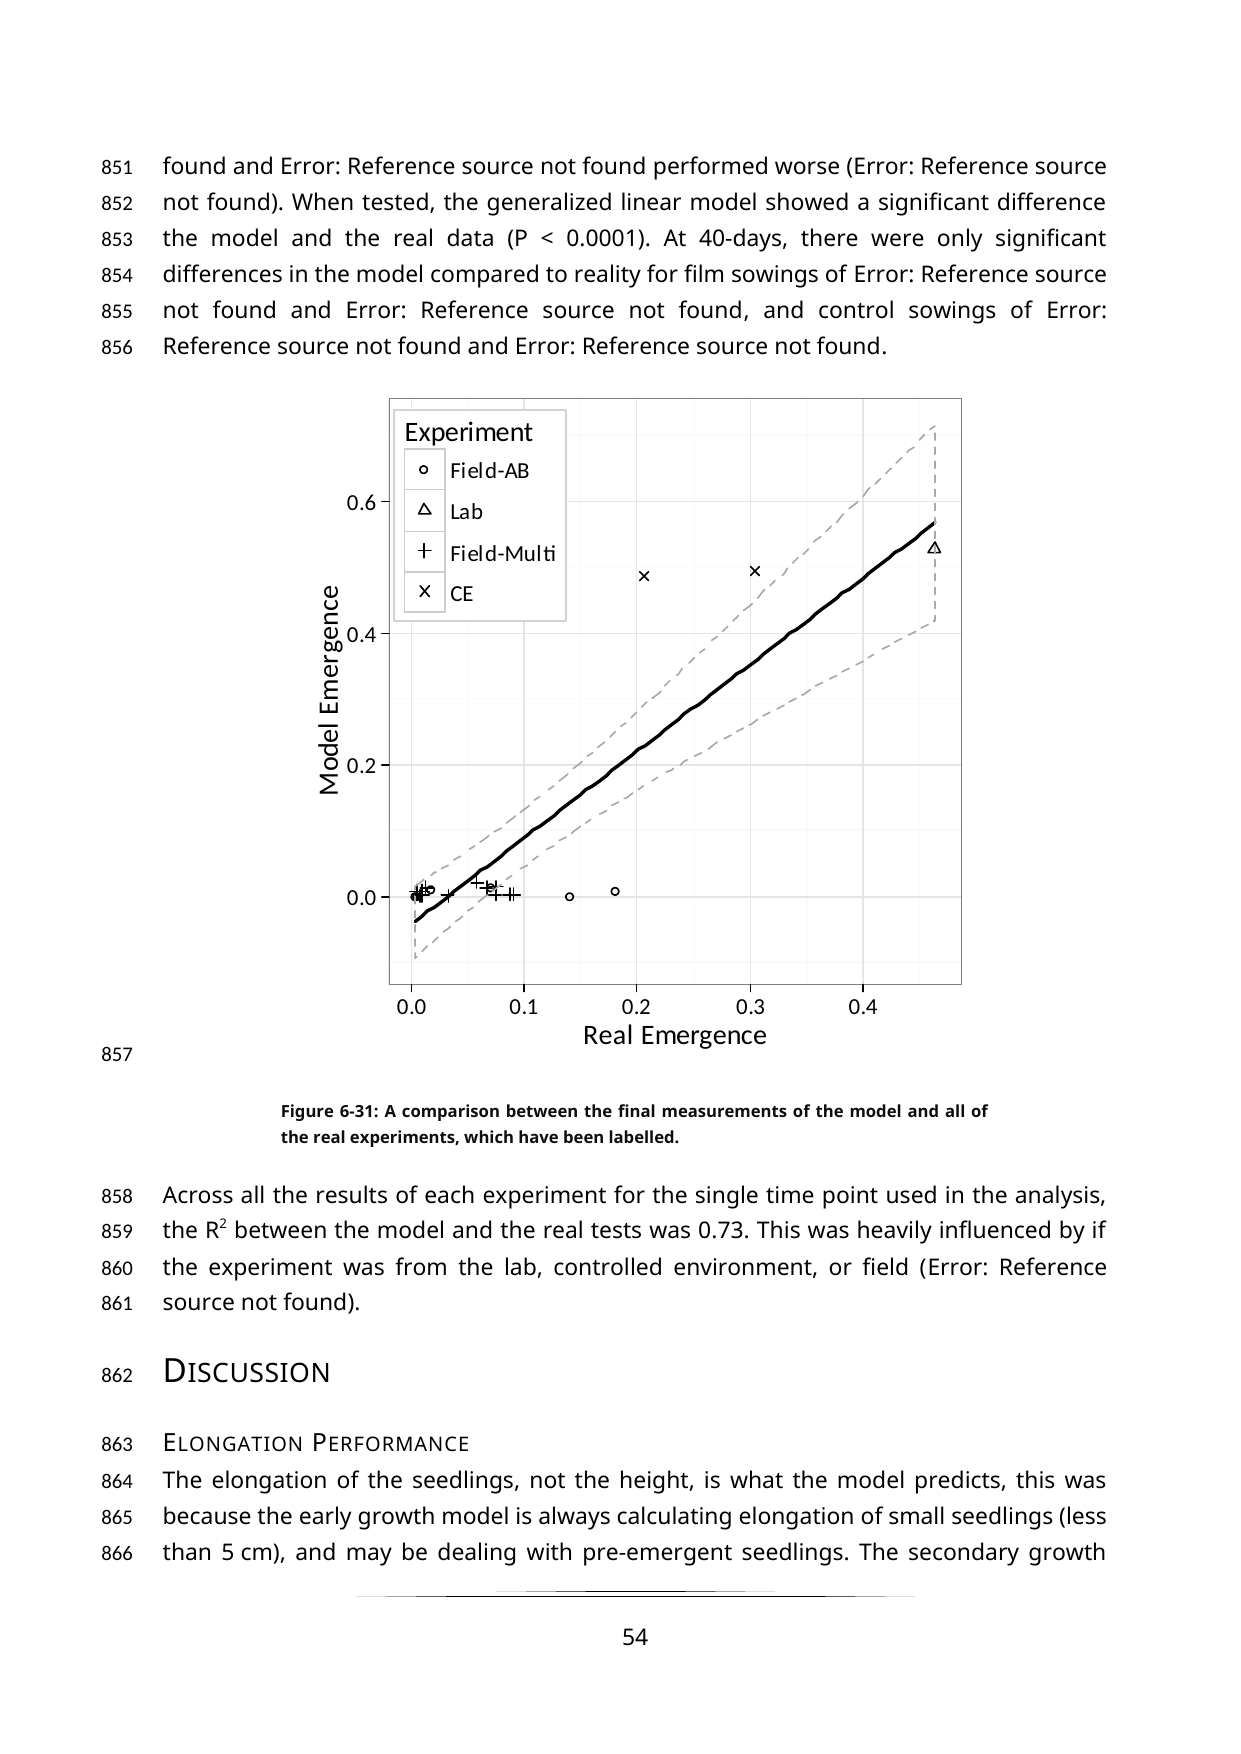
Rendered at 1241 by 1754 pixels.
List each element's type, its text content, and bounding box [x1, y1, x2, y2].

subtitle Elongation Performance [162, 1424, 1107, 1458]
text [162, 1464, 1107, 1567]
subtitle Discussion [162, 1347, 1107, 1393]
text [162, 150, 1107, 361]
